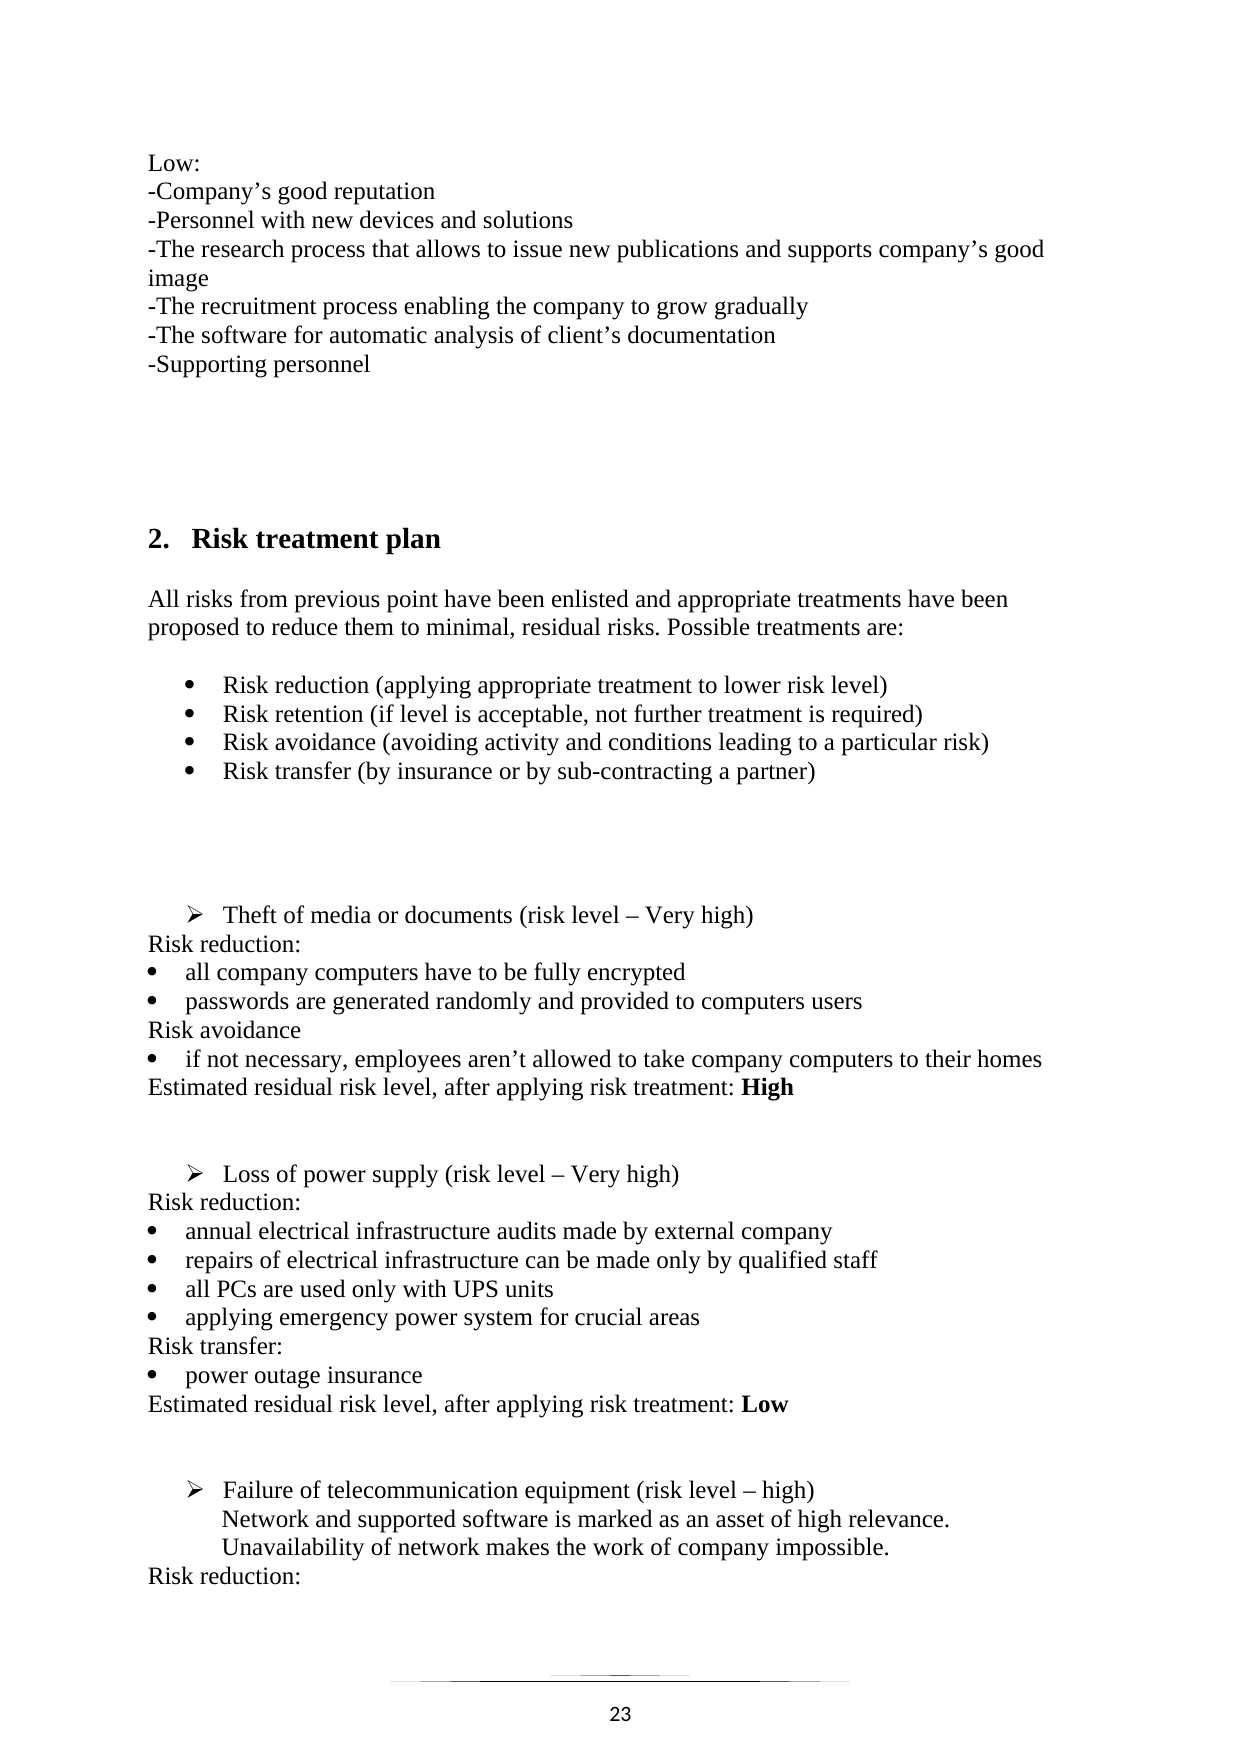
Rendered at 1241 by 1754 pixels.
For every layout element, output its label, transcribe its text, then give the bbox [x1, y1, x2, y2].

list all PCs are used only with UPS units [148, 1274, 1093, 1302]
list Risk treatment plan [148, 521, 1093, 555]
text -Company’s good reputation [148, 176, 1093, 205]
text -The recruitment process enabling the company to grow gradually [148, 291, 1093, 320]
text Low: [148, 148, 1093, 176]
list if not necessary, employees aren’t allowed to take company computers to their homes [148, 1044, 1093, 1072]
list passwords are generated randomly and provided to computers users [148, 986, 1093, 1015]
list power outage insurance [148, 1360, 1093, 1389]
text Risk reduction: [148, 1187, 1093, 1216]
list Risk reduction (applying appropriate treatment to lower risk level) [185, 670, 1093, 699]
text Risk transfer: [148, 1331, 1093, 1360]
text Network and supported software is marked as an asset of high relevance. [148, 1504, 1093, 1532]
list repairs of electrical infrastructure can be made only by qualified staff [148, 1245, 1093, 1274]
text Risk reduction: [148, 929, 1093, 957]
text -The research process that allows to issue new publications and supports company’s good image [148, 234, 1093, 291]
list Risk transfer (by insurance or by sub-contracting a partner) [185, 756, 1093, 785]
list annual electrical infrastructure audits made by external company [148, 1216, 1093, 1245]
text All risks from previous point have been enlisted and appropriate treatments have been proposed to reduce them to minimal, residual risks. Possible treatments are: [148, 584, 1093, 641]
list all company computers have to be fully encrypted [148, 957, 1093, 986]
text Risk reduction: [148, 1561, 1093, 1590]
list Risk retention (if level is acceptable, not further treatment is required) [185, 699, 1093, 727]
text Risk avoidance [148, 1015, 1093, 1044]
list Failure of telecommunication equipment (risk level – high) [185, 1475, 1093, 1504]
text -Personnel with new devices and solutions [148, 205, 1093, 234]
text Estimated residual risk level, after applying risk treatment: Low [148, 1389, 1093, 1417]
list Loss of power supply (risk level – Very high) [185, 1159, 1093, 1187]
text -Supporting personnel [148, 349, 1093, 378]
list Risk avoidance (avoiding activity and conditions leading to a particular risk) [185, 727, 1093, 756]
text Estimated residual risk level, after applying risk treatment: High [148, 1072, 1093, 1101]
text Unavailability of network makes the work of company impossible. [148, 1532, 1093, 1561]
text -The software for automatic analysis of client’s documentation [148, 320, 1093, 349]
list applying emergency power system for crucial areas [148, 1302, 1093, 1331]
list Theft of media or documents (risk level – Very high) [185, 900, 1093, 929]
